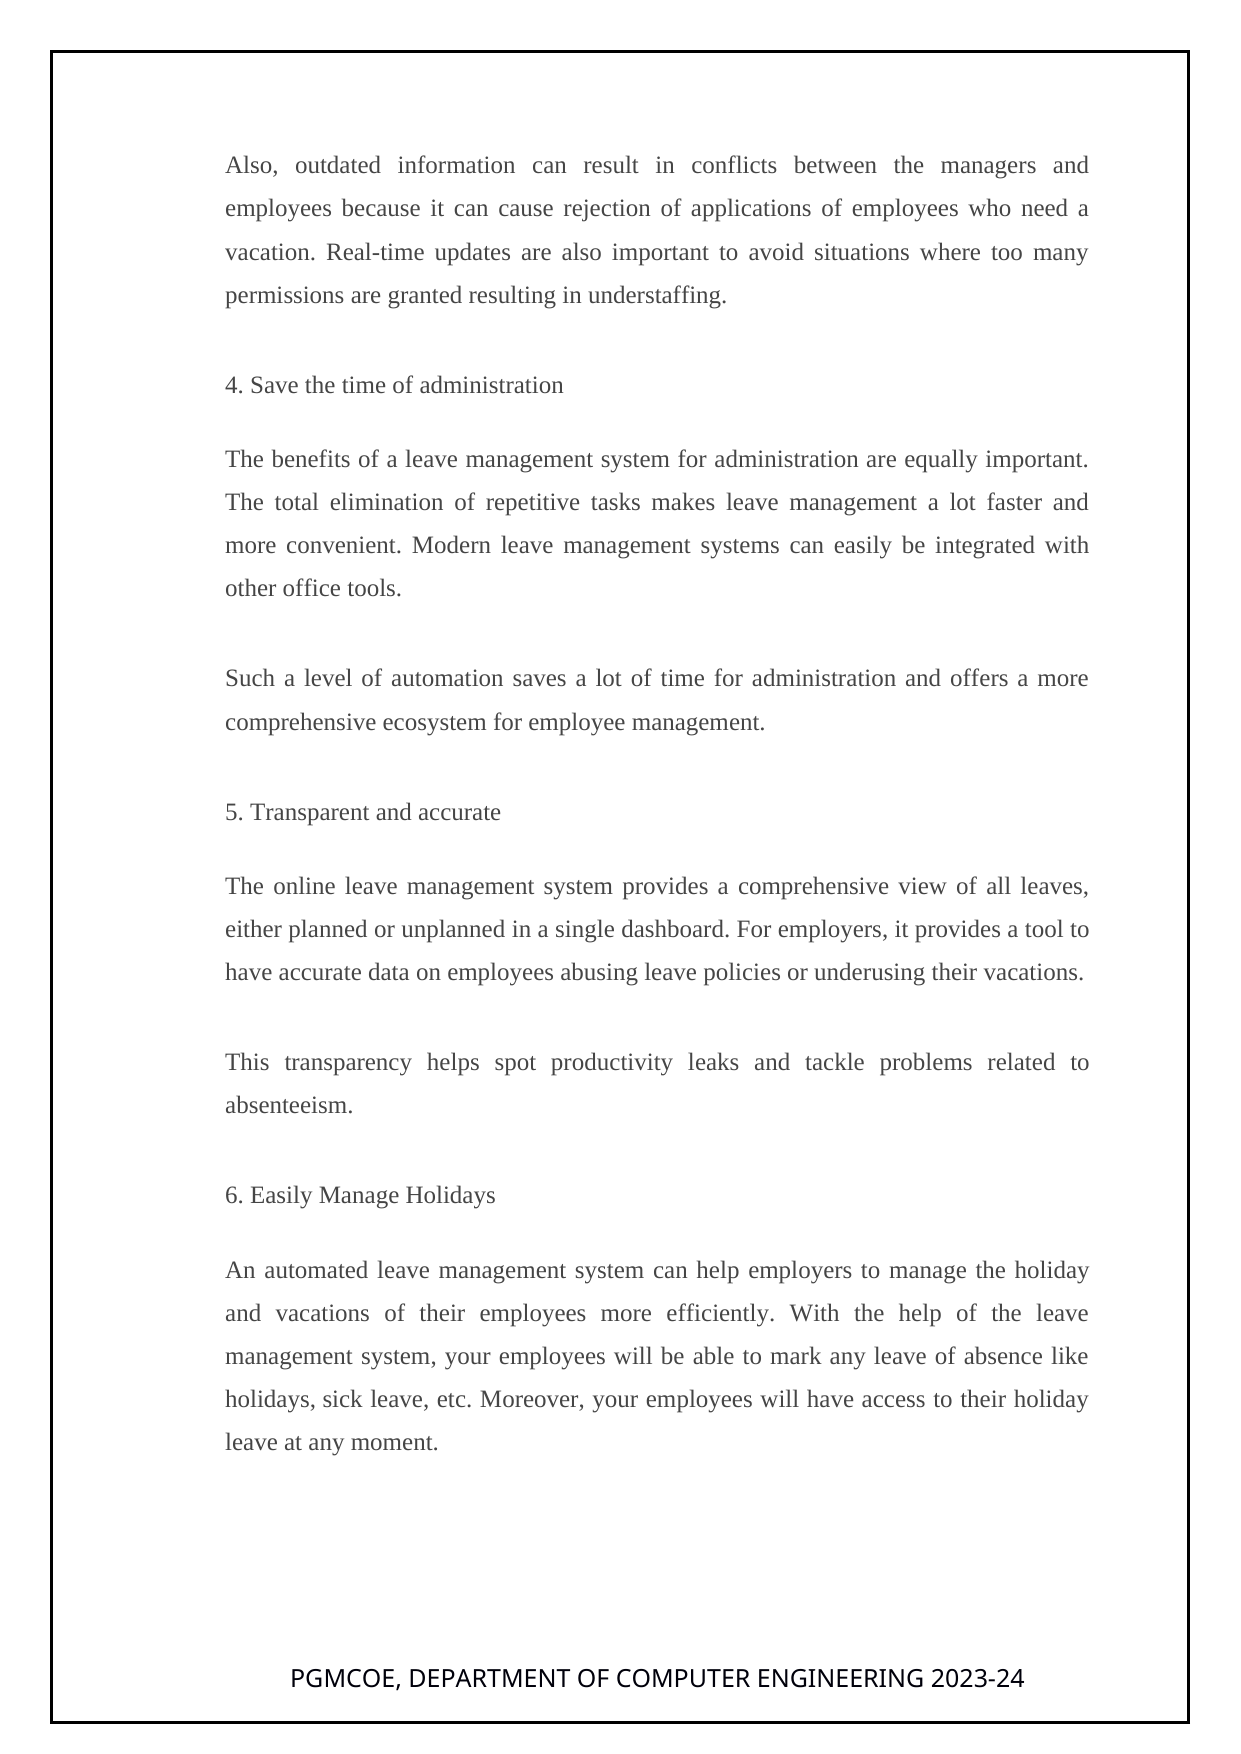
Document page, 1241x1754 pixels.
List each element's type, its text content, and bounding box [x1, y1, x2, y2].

text Such a level of automation saves a lot of time for administration and offers a more comprehensive ecosystem for employee management. [225, 663, 1090, 735]
text The online leave management system provides a comprehensive view of all leaves, either planned or unplanned in a single dashboard. For employers, it provides a tool to have accurate data on employees abusing leave policies or underusing their vacations. [225, 871, 1090, 986]
text Also, outdated information can result in conflicts between the managers and employees because it can cause rejection of applications of employees who need a vacation. Real-time updates are also important to avoid situations where too many permissions are granted resulting in understaffing. [225, 150, 1090, 308]
text An automated leave management system can help employers to manage the holiday and vacations of their employees more efficiently. With the help of the leave management system, your employees will be able to mark any leave of absence like holidays, sick leave, etc. Moreover, your employees will have access to their holiday leave at any moment. [225, 1255, 1090, 1456]
subtitle 4. Save the time of administration [225, 370, 1090, 398]
subtitle 6. Easily Manage Holidays [225, 1180, 1090, 1209]
text This transparency helps spot productivity leaks and tackle problems related to absenteeism. [225, 1047, 1090, 1119]
text The benefits of a leave management system for administration are equally important. The total elimination of repetitive tasks makes leave management a lot faster and more convenient. Modern leave management systems can easily be integrated with other office tools. [225, 444, 1090, 602]
subtitle 5. Transparent and accurate [225, 797, 1090, 825]
